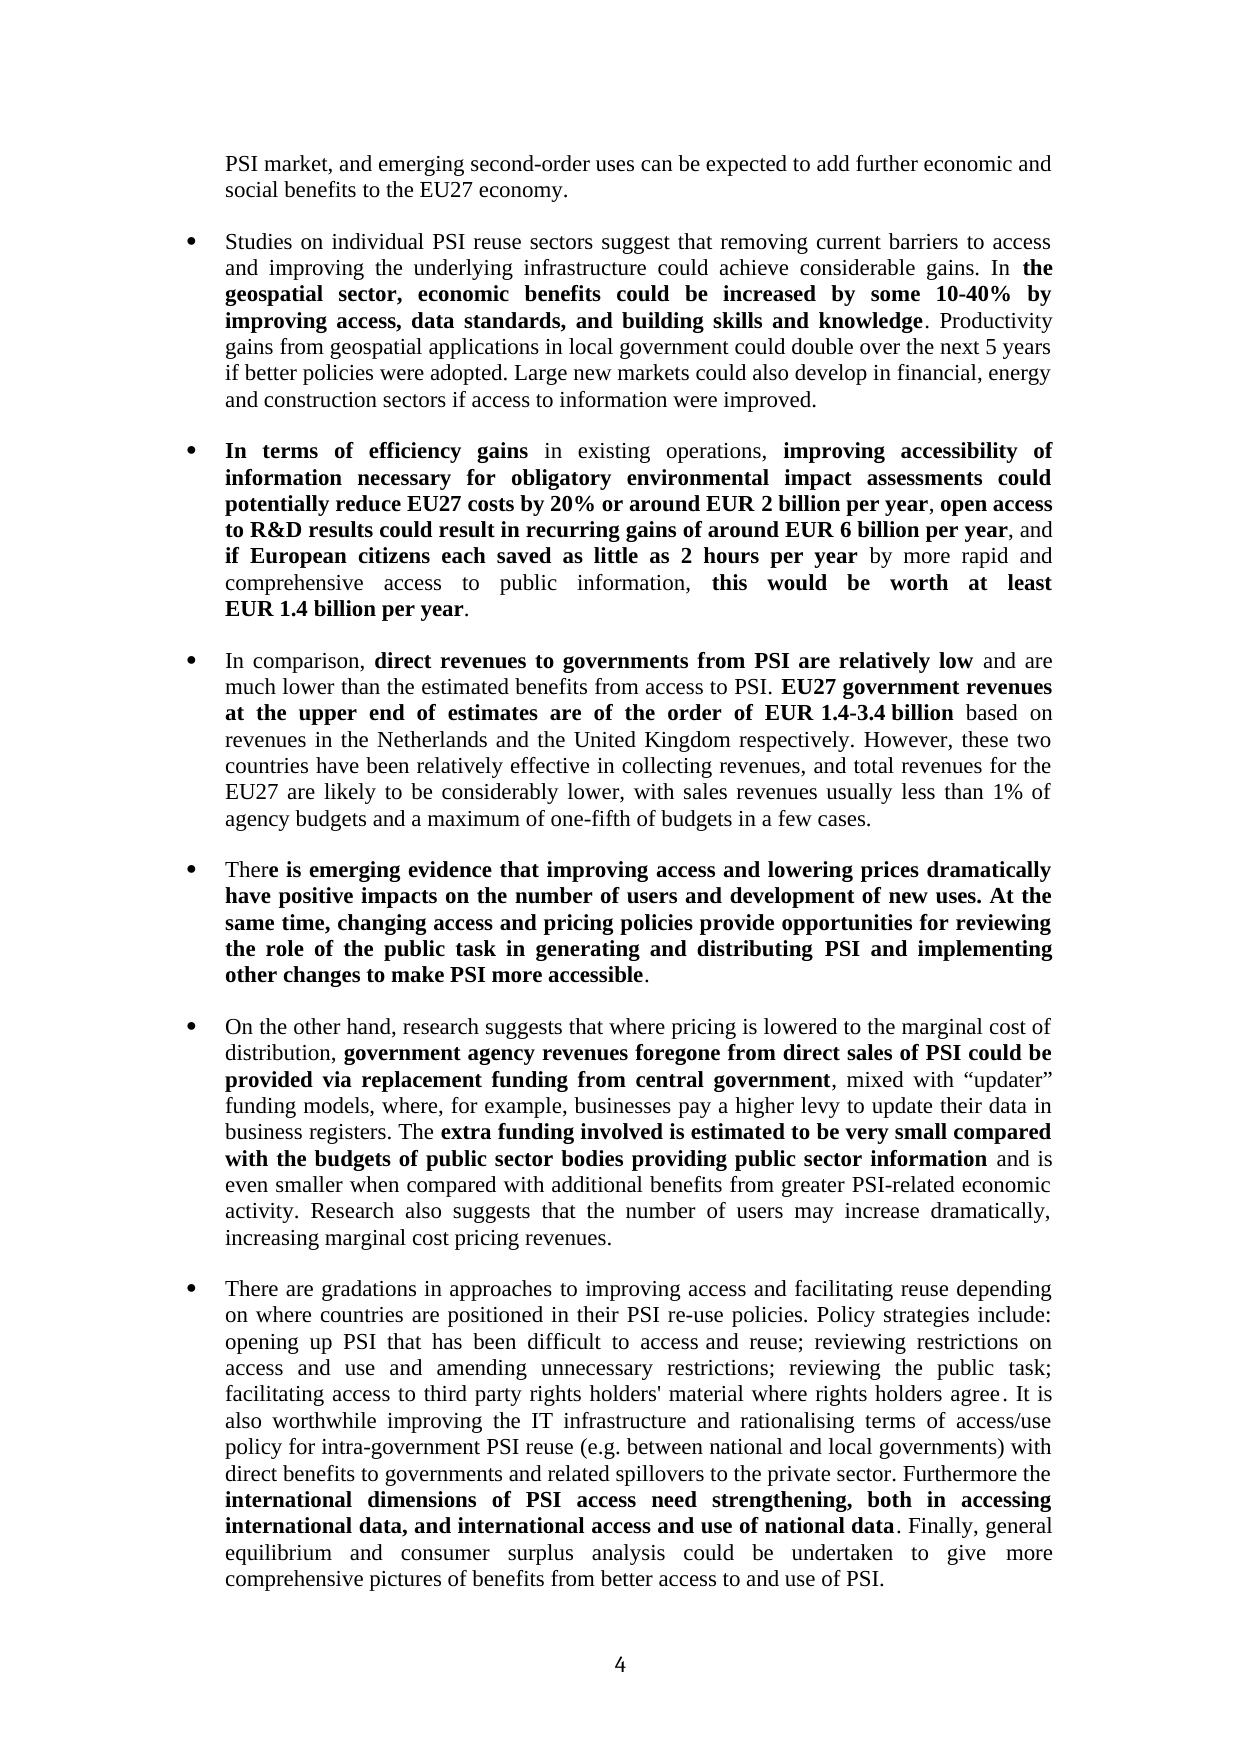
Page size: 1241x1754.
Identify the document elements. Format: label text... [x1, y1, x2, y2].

list Studies on individual PSI reuse sectors suggest that removing current barriers to access and improving the underlying infrastructure could achieve considerable gains. In the geospatial sector, economic benefits could be increased by some 10-40% by improving access, data standards, and building skills and knowledge. Productivity gains from geospatial applications in local government could double over the next 5 years if better policies were adopted. Large new markets could also develop in financial, energy and construction sectors if access to information were improved. [187, 228, 1053, 412]
list In comparison, direct revenues to governments from PSI are relatively low and are much lower than the estimated benefits from access to PSI. EU27 government revenues at the upper end of estimates are of the order of EUR 1.4-3.4 billion based on revenues in the Netherlands and the United Kingdom respectively. However, these two countries have been relatively effective in collecting revenues, and total revenues for the EU27 are likely to be considerably lower, with sales revenues usually less than 1% of agency budgets and a maximum of one-fifth of budgets in a few cases. [187, 647, 1053, 831]
list On the other hand, research suggests that where pricing is lowered to the marginal cost of distribution, government agency revenues foregone from direct sales of PSI could be provided via replacement funding from central government, mixed with “updater” funding models, where, for example, businesses pay a higher levy to update their data in business registers. The extra funding involved is estimated to be very small compared with the budgets of public sector bodies providing public sector information and is even smaller when compared with additional benefits from greater PSI-related economic activity. Research also suggests that the number of users may increase dramatically, increasing marginal cost pricing revenues. [187, 1013, 1053, 1250]
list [187, 150, 1053, 203]
list In terms of efficiency gains in existing operations, improving accessibility of information necessary for obligatory environmental impact assessments could potentially reduce EU27 costs by 20% or around EUR 2 billion per year, open access to R&D results could result in recurring gains of around EUR 6 billion per year, and if European citizens each saved as little as 2 hours per year by more rapid and comprehensive access to public information, this would be worth at least EUR 1.4 billion per year. [187, 437, 1053, 622]
list There is emerging evidence that improving access and lowering prices dramatically have positive impacts on the number of users and development of new uses. At the same time, changing access and pricing policies provide opportunities for reviewing the role of the public task in generating and distributing PSI and implementing other changes to make PSI more accessible. [187, 856, 1053, 988]
list There are gradations in approaches to improving access and facilitating reuse depending on where countries are positioned in their PSI re-use policies. Policy strategies include: opening up PSI that has been difficult to access and reuse; reviewing restrictions on access and use and amending unnecessary restrictions; reviewing the public task; facilitating access to third party rights holders' material where rights holders agree. It is also worthwhile improving the IT infrastructure and rationalising terms of access/use policy for intra-government PSI reuse (e.g. between national and local governments) with direct benefits to governments and related spillovers to the private sector. Furthermore the international dimensions of PSI access need strengthening, both in accessing international data, and international access and use of national data. Finally, general equilibrium and consumer surplus analysis could be undertaken to give more comprehensive pictures of benefits from better access to and use of PSI. [187, 1275, 1053, 1591]
